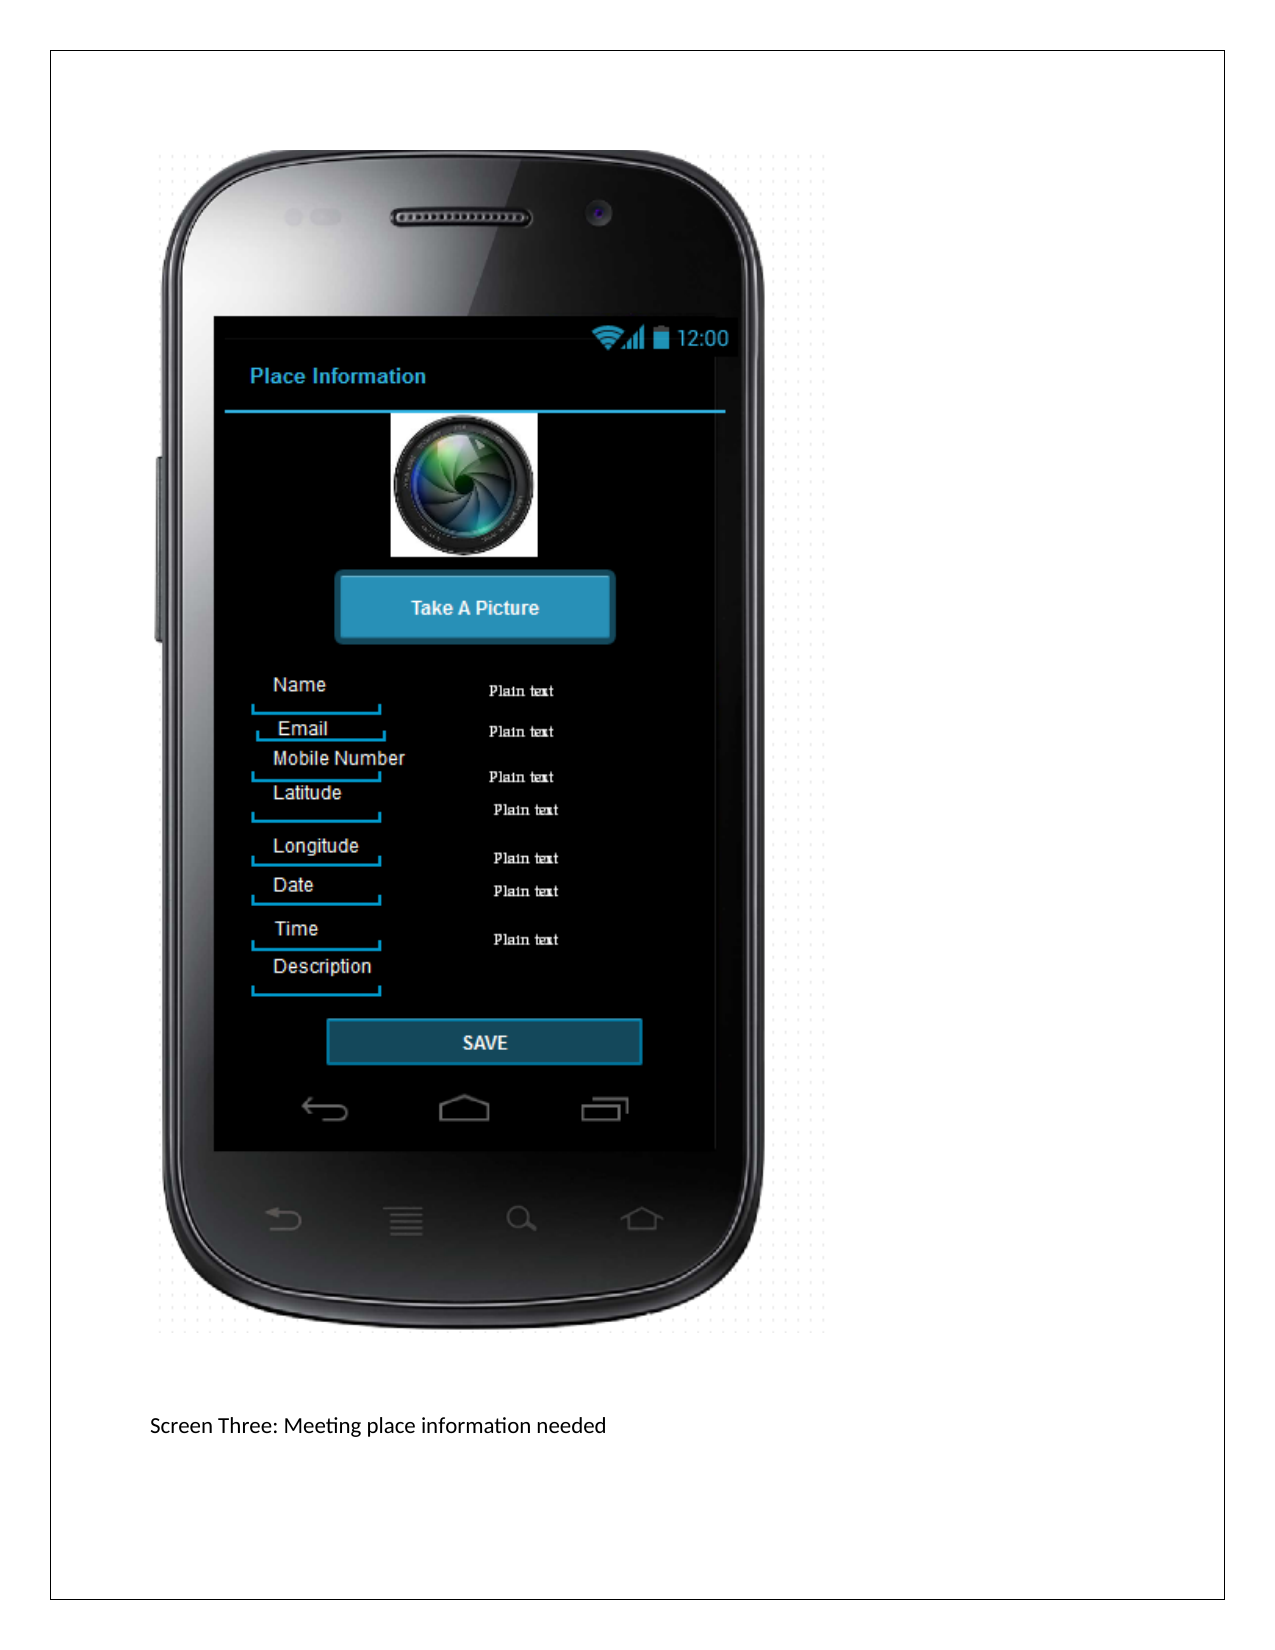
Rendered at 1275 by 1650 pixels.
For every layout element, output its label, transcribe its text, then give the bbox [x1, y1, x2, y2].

text Screen Three: Meeting place information needed [150, 1411, 1125, 1439]
picture [150, 150, 829, 1333]
